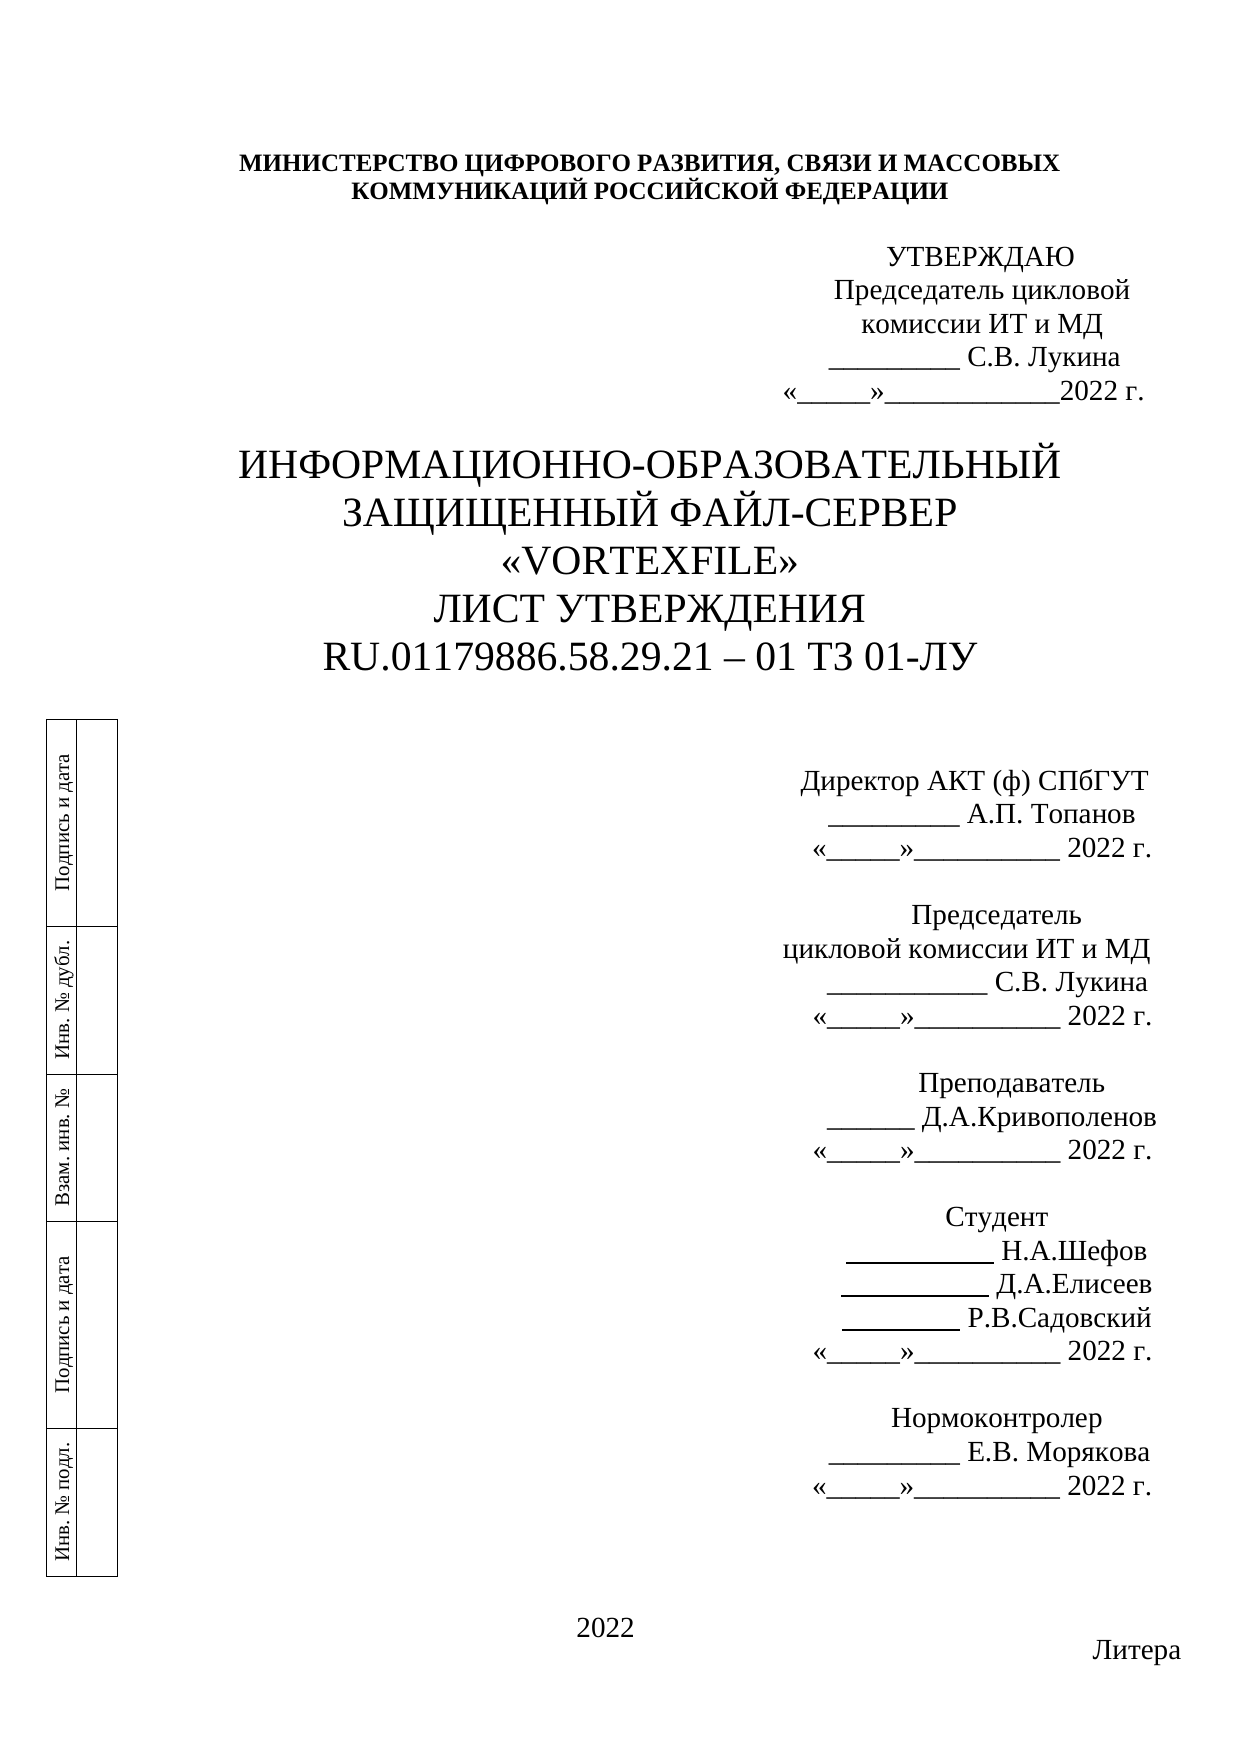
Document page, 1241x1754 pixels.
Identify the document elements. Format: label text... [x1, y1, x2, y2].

text RU.01179886.58.29.21 – 01 ТЗ 01-ЛУ [118, 632, 1181, 679]
table_cell [77, 1075, 117, 1221]
text «_____»__________ 2022 г. [118, 1468, 1181, 1501]
text Председатель [118, 897, 1181, 931]
text «VortexFile» [118, 536, 1181, 584]
table_header Подпись и дата [47, 720, 76, 926]
text _________ Е.В. Морякова [118, 1434, 1181, 1468]
table_header [77, 720, 117, 926]
text Д.А.Елисеев [148, 1266, 1181, 1300]
text Н.А.Шефов [148, 1233, 1181, 1266]
text _________ А.П. Топанов [768, 797, 1181, 830]
table_cell [77, 1222, 117, 1428]
text Студент [118, 1199, 1181, 1233]
table_cell [77, 1429, 117, 1576]
text _________ С.В. Лукина [118, 339, 1181, 373]
text «_____»__________ 2022 г. [118, 1333, 1181, 1367]
text ЛИСТ УТВЕРЖДЕНИЯ [118, 584, 1181, 632]
text защищенный файл-сервер [118, 488, 1181, 536]
text «_____»__________ 2022 г. [812, 998, 1181, 1032]
text Информационно-образовательный [118, 440, 1181, 488]
text ______ Д.А.Кривополенов [118, 1099, 1181, 1132]
table_cell Инв. № подл. [47, 1429, 76, 1576]
table_cell [77, 927, 117, 1073]
text 2022 [118, 1610, 1181, 1644]
text цикловой комиссии ИТ и МД [783, 931, 1181, 964]
table_cell Подпись и дата [47, 1222, 76, 1428]
text «_____»__________ 2022 г. [812, 1132, 1181, 1166]
text Председатель цикловой комиссии ИТ и МД [782, 272, 1181, 339]
text УТВЕРЖДАЮ [118, 239, 1181, 272]
table_cell Взам. инв. № [47, 1075, 76, 1221]
text Директор АКТ (ф) СПбГУТ [118, 765, 1181, 797]
text Преподаватель [118, 1065, 1181, 1099]
text Нормоконтролер [118, 1401, 1181, 1434]
table_header Литера [1093, 1632, 1181, 1665]
table_cell Инв. № дубл. [47, 927, 76, 1073]
text «_____»__________ 2022 г. [118, 830, 1181, 864]
text Р.В.Садовский [148, 1300, 1181, 1333]
text «_____»____________2022 г. [782, 373, 1181, 406]
text ___________ С.В. Лукина [118, 964, 1181, 998]
text МИНИСТЕРСТВО ЦИФРОВОГО РАЗВИТИЯ, СВЯЗИ И МАССОВЫХ КОММУНИКАЦИЙ РОССИЙСКОЙ ФЕДЕРАЦИИ [118, 148, 1181, 205]
